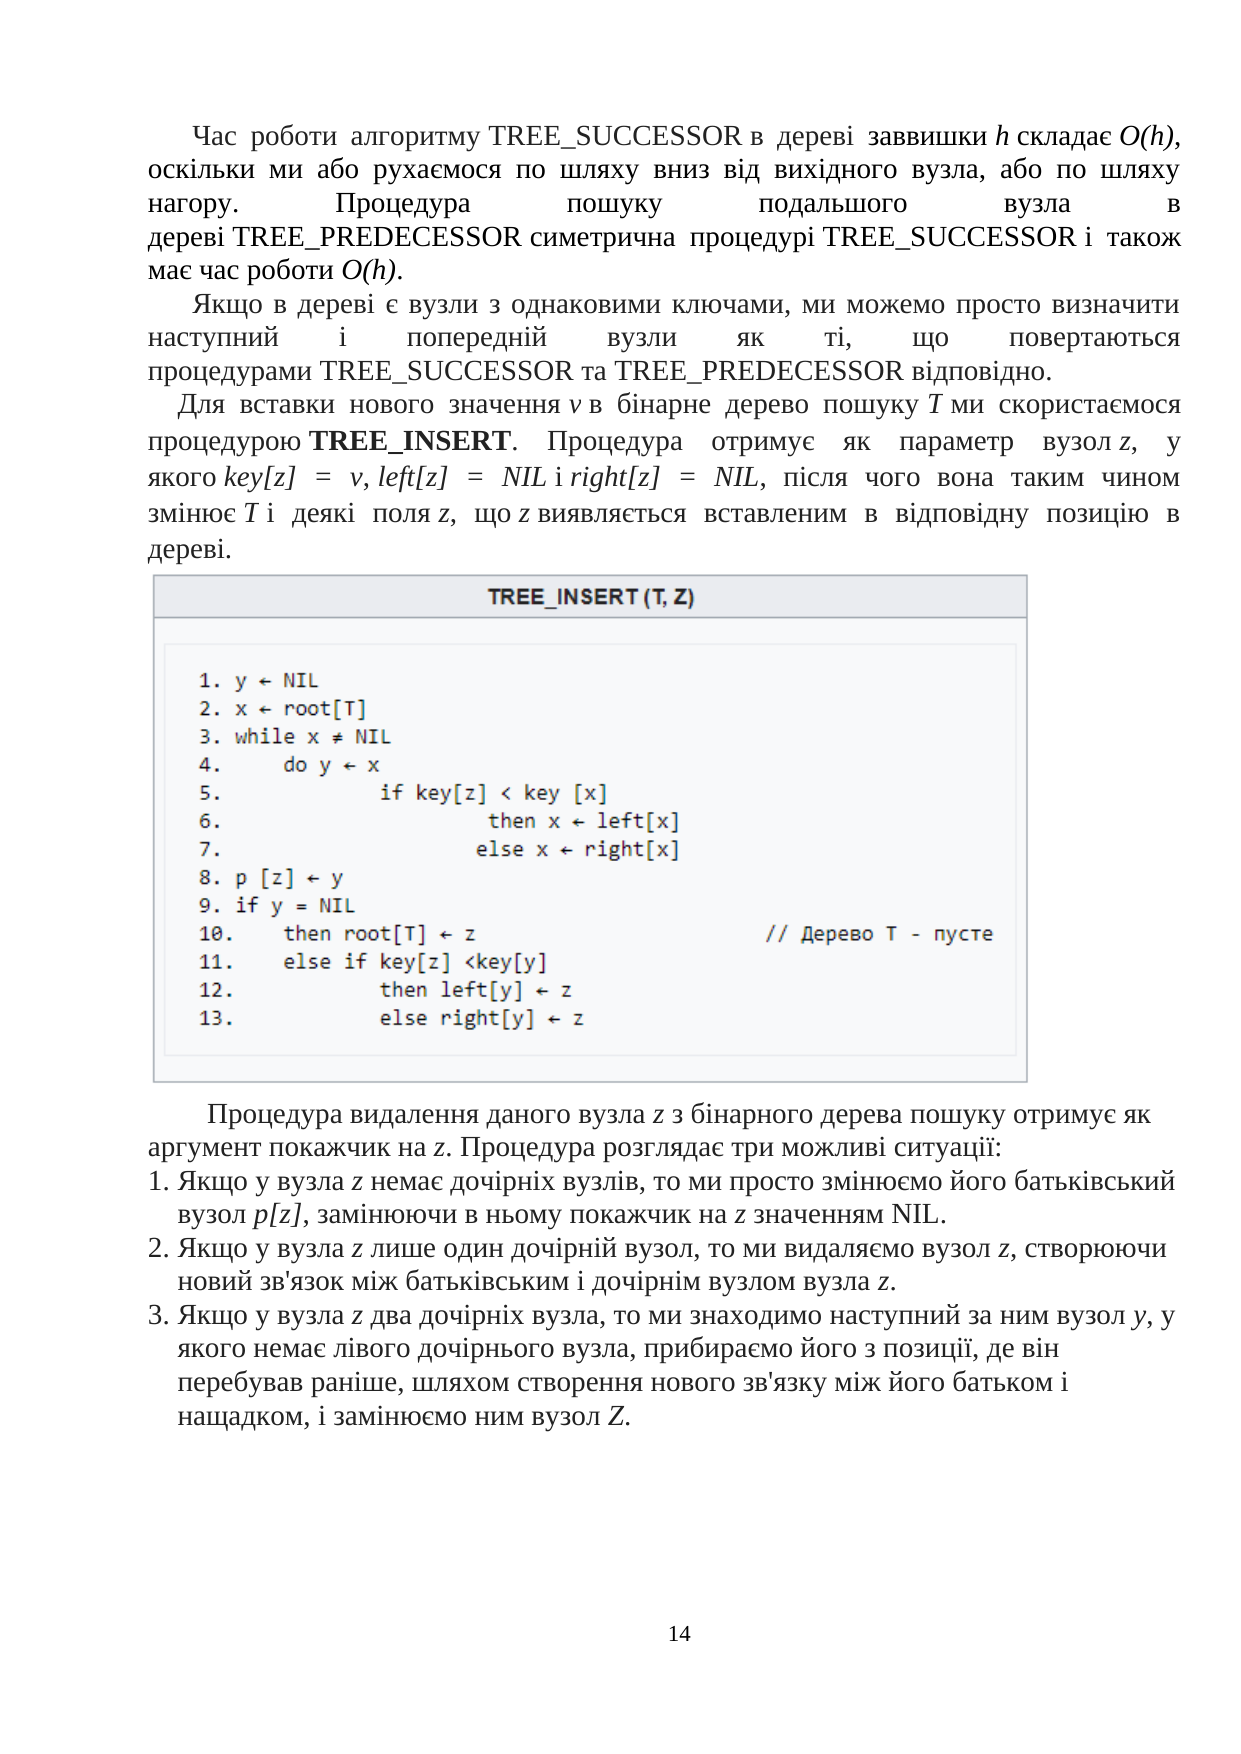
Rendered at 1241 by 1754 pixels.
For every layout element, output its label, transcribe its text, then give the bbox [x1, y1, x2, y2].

text Для вставки нового значення v в бінарне дерево пошуку Т ми скористаємося процедурою TREE_INSERT. Процедура отримує як параметр вузол z, у якого key[z] = v, left[z] = NIL і right[z] = NIL, після чого вона таким чином змінює Т і деякі поля z, що z виявляється вставленим в відповідну позицію в дереві. [148, 456, 1181, 564]
text Час роботи алгоритму TREE_SUCCESSOR в дереві заввишки h складає O(h), оскільки ми або рухаємося по шляху вниз від вихідного вузла, або по шляху нагору. Процедура пошуку подальшого вузла в дереві TREE_PREDECESSOR симетрична процедурі TREE_SUCCESSOR і також має час роботи O(h). [148, 118, 1181, 286]
picture [147, 567, 1039, 1094]
text Процедура видалення даного вузла z з бінарного дерева пошуку отримує як аргумент покажчик на z. Процедура розглядає три можливі ситуації: [148, 1096, 1181, 1163]
text Для вставки нового значення v в бінарне дерево пошуку Т ми скористаємося процедурою TREE_INSERT. Процедура отримує як параметр вузол z, у якого key[z] = v, left[z] = NIL і right[z] = NIL, після чого вона таким чином змінює Т і деякі поля z, що z виявляється вставленим в відповідну позицію в дереві. [148, 386, 1181, 423]
list Якщо у вузла z лише один дочірній вузол, то ми видаляємо вузол z, створюючи новий зв'язок між батьківським і дочірнім вузлом вузла z. [148, 1230, 1181, 1297]
list Якщо у вузла z немає дочірніх вузлів, то ми просто змінюємо його батьківський вузол р[z], замінюючи в ньому покажчик на z значенням NIL. [148, 1163, 1181, 1230]
list Якщо у вузла z два дочірніх вузла, то ми знаходимо наступний за ним вузол у, у якого немає лівого дочірнього вузла, прибираємо його з позиції, де він перебував раніше, шляхом створення нового зв'язку між його батьком і нащадком, і замінюємо ним вузол Z. [148, 1297, 1181, 1431]
text Якщо в дереві є вузли з однаковими ключами, ми можемо просто визначити наступний і попередній вузли як ті, що повертаються процедурами TREE_SUCCESSOR та TREE_PREDECESSOR відповідно. [148, 286, 1181, 386]
